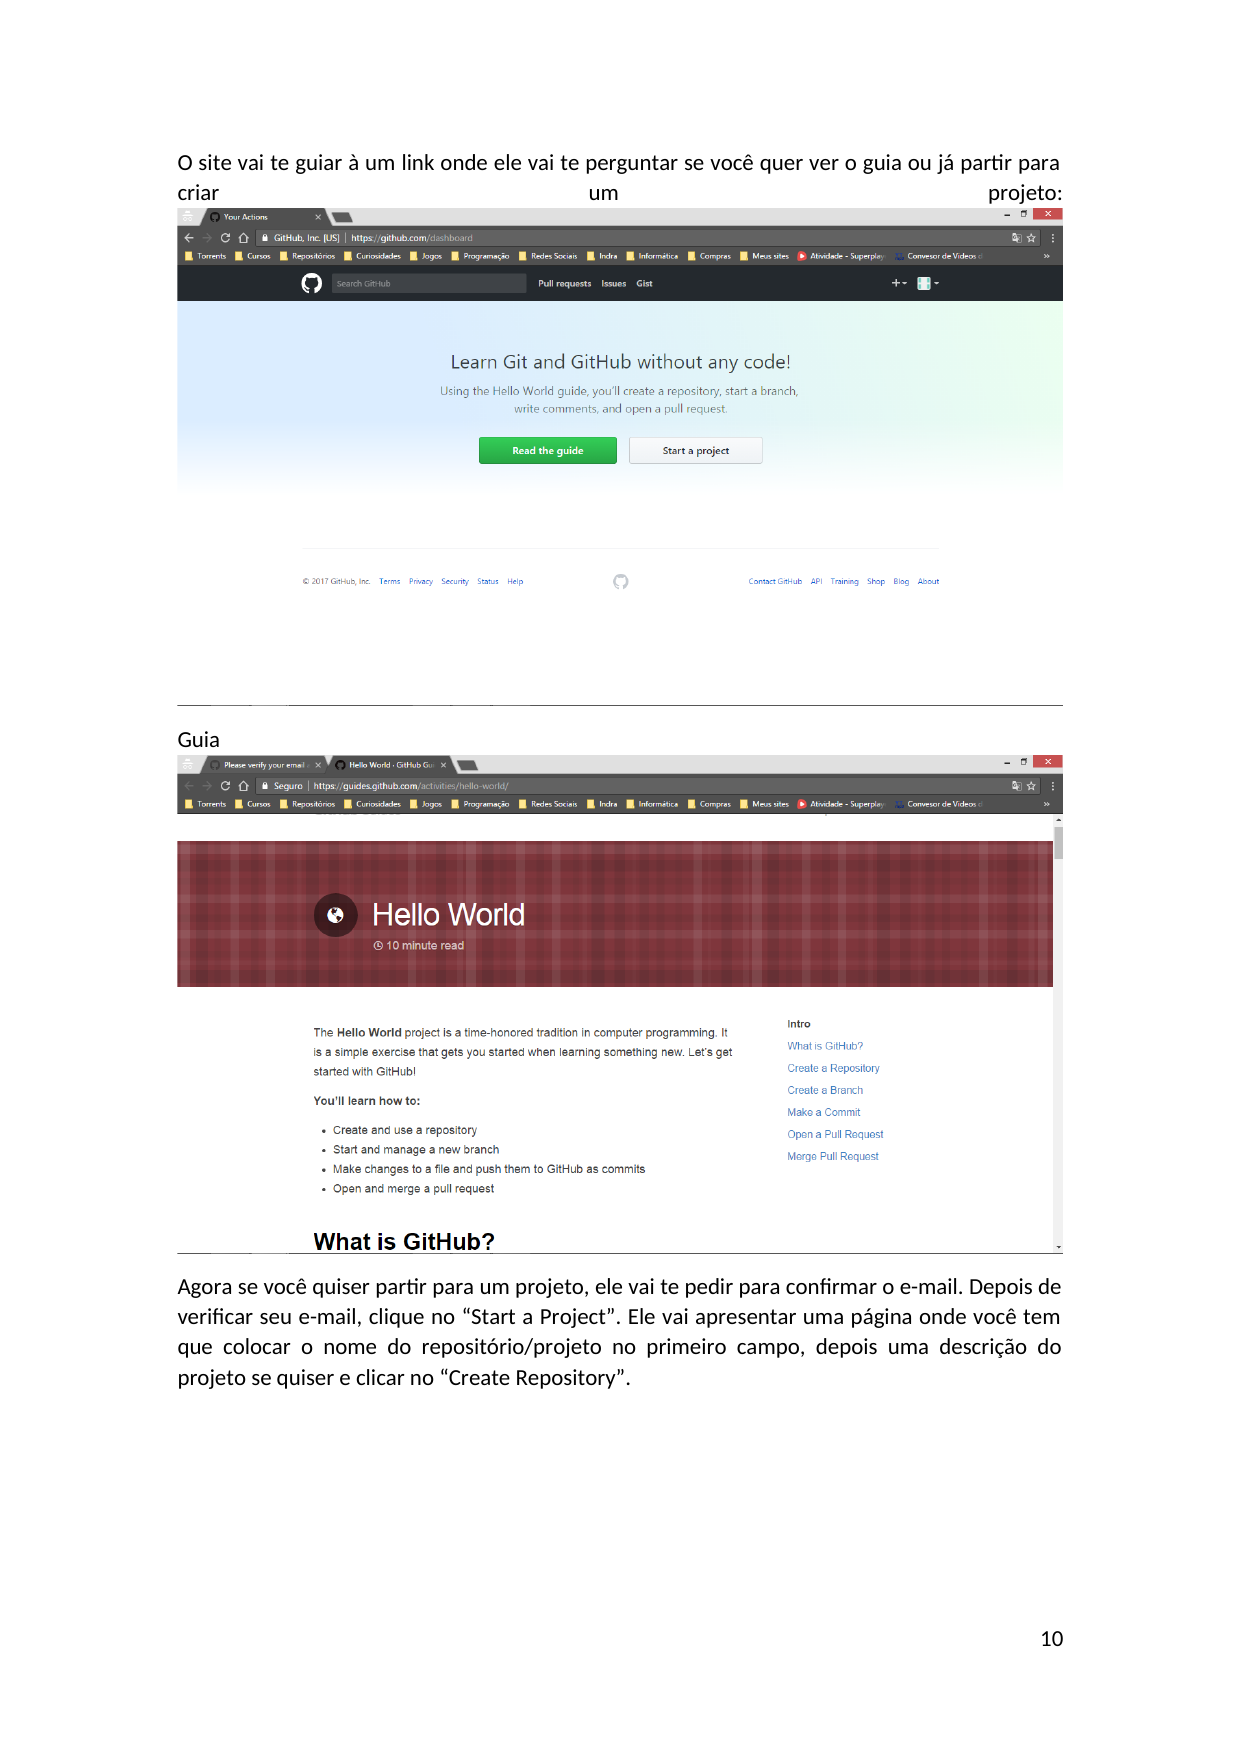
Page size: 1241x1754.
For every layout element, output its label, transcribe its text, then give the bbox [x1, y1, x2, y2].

text Agora se você quiser partir para um projeto, ele vai te pedir para confirmar o e-mail. Depois de verificar seu e-mail, clique no “Start a Project”. Ele vai apresentar uma página onde você tem que colocar o nome do repositório/projeto no primeiro campo, depois uma descrição do projeto se quiser e clicar no “Create Repository”. [177, 1272, 1063, 1391]
text Guia [177, 725, 1063, 755]
picture [177, 208, 1063, 706]
picture [177, 755, 1063, 1254]
text O site vai te guiar à um link onde ele vai te perguntar se você quer ver o guia ou já partir para criar um projeto: [177, 148, 1063, 208]
